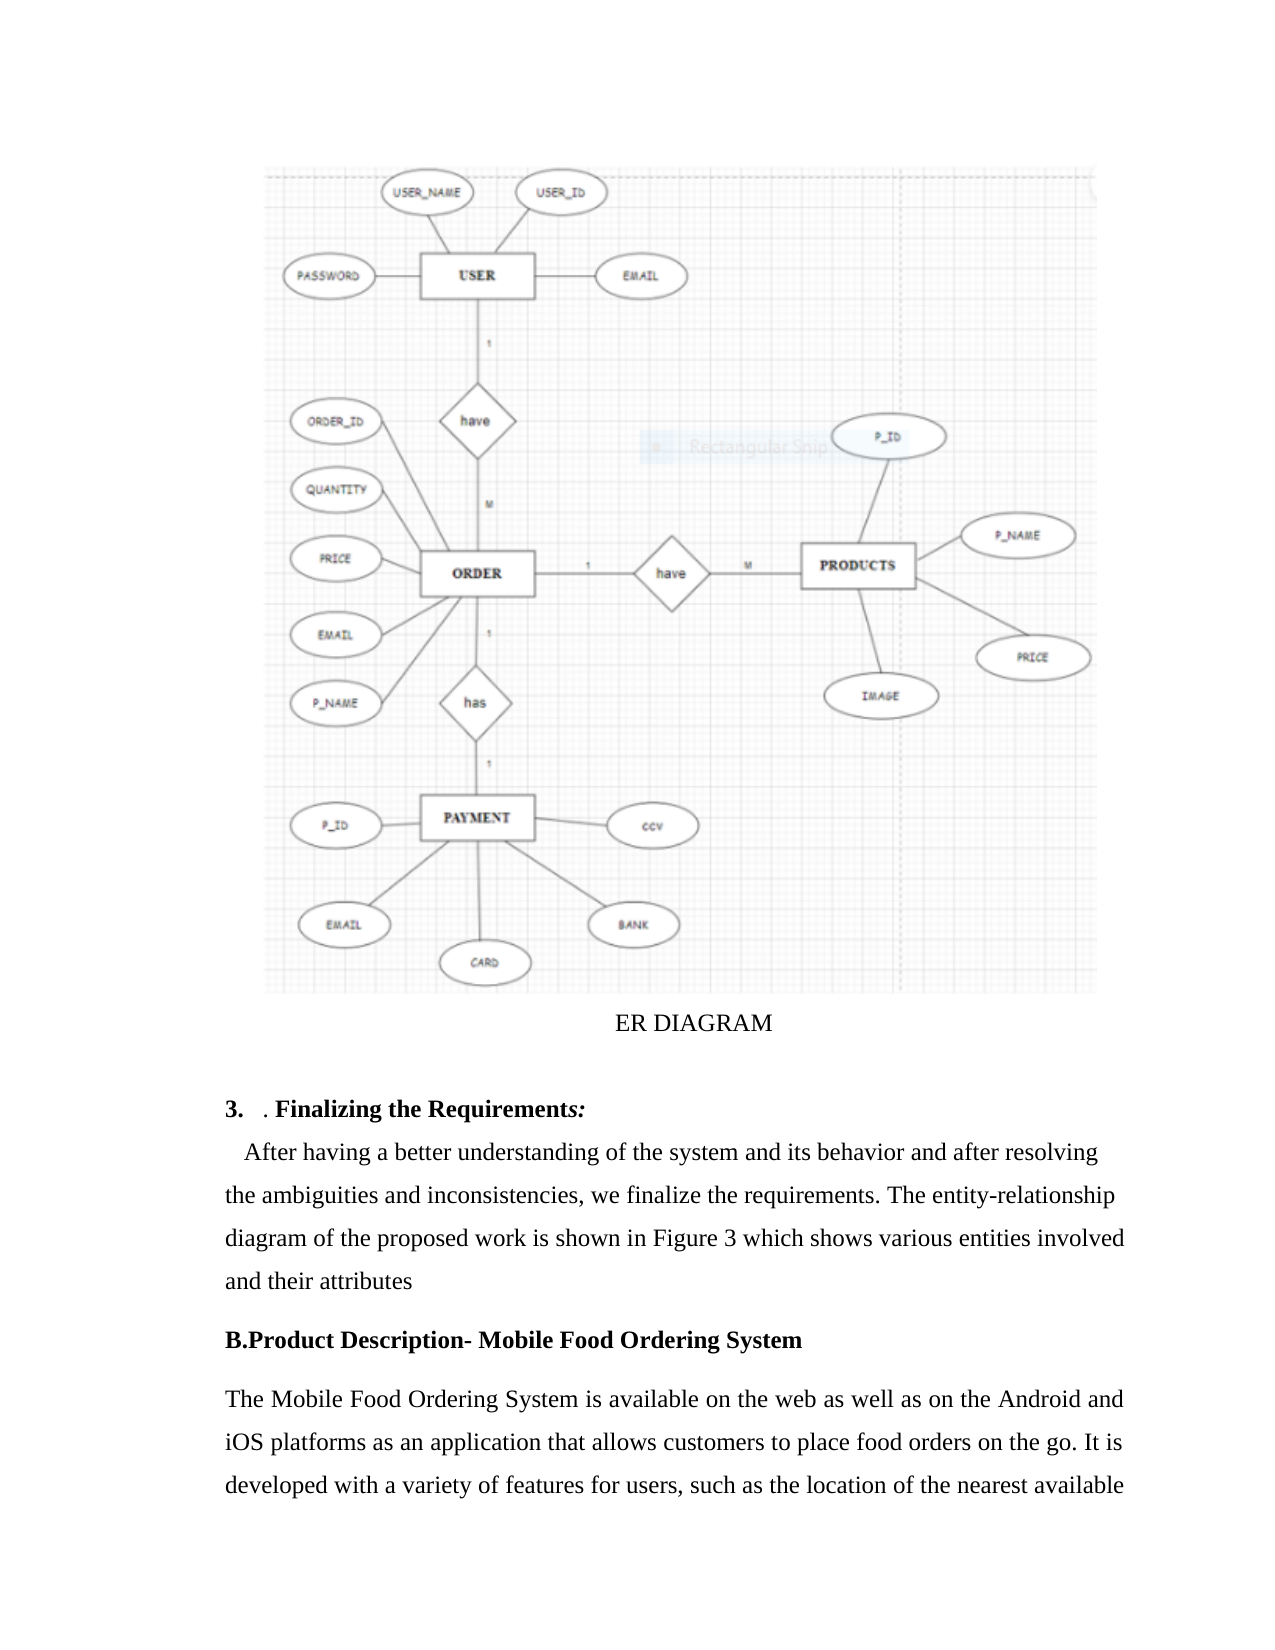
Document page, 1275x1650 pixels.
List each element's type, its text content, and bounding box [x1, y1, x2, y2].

list After having a better understanding of the system and its behavior and after resolving the ambiguities and inconsistencies, we finalize the requirements. The entity-relationship diagram of the proposed work is shown in Figure 3 which shows various entities involved and their attributes [225, 1137, 1125, 1295]
list ER DIAGRAM [262, 1008, 1125, 1036]
picture [262, 150, 1097, 994]
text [225, 1384, 1125, 1499]
text B.Product Description- Mobile Food Ordering System [225, 1325, 1125, 1354]
list . Finalizing the Requirements: [225, 1094, 1125, 1123]
